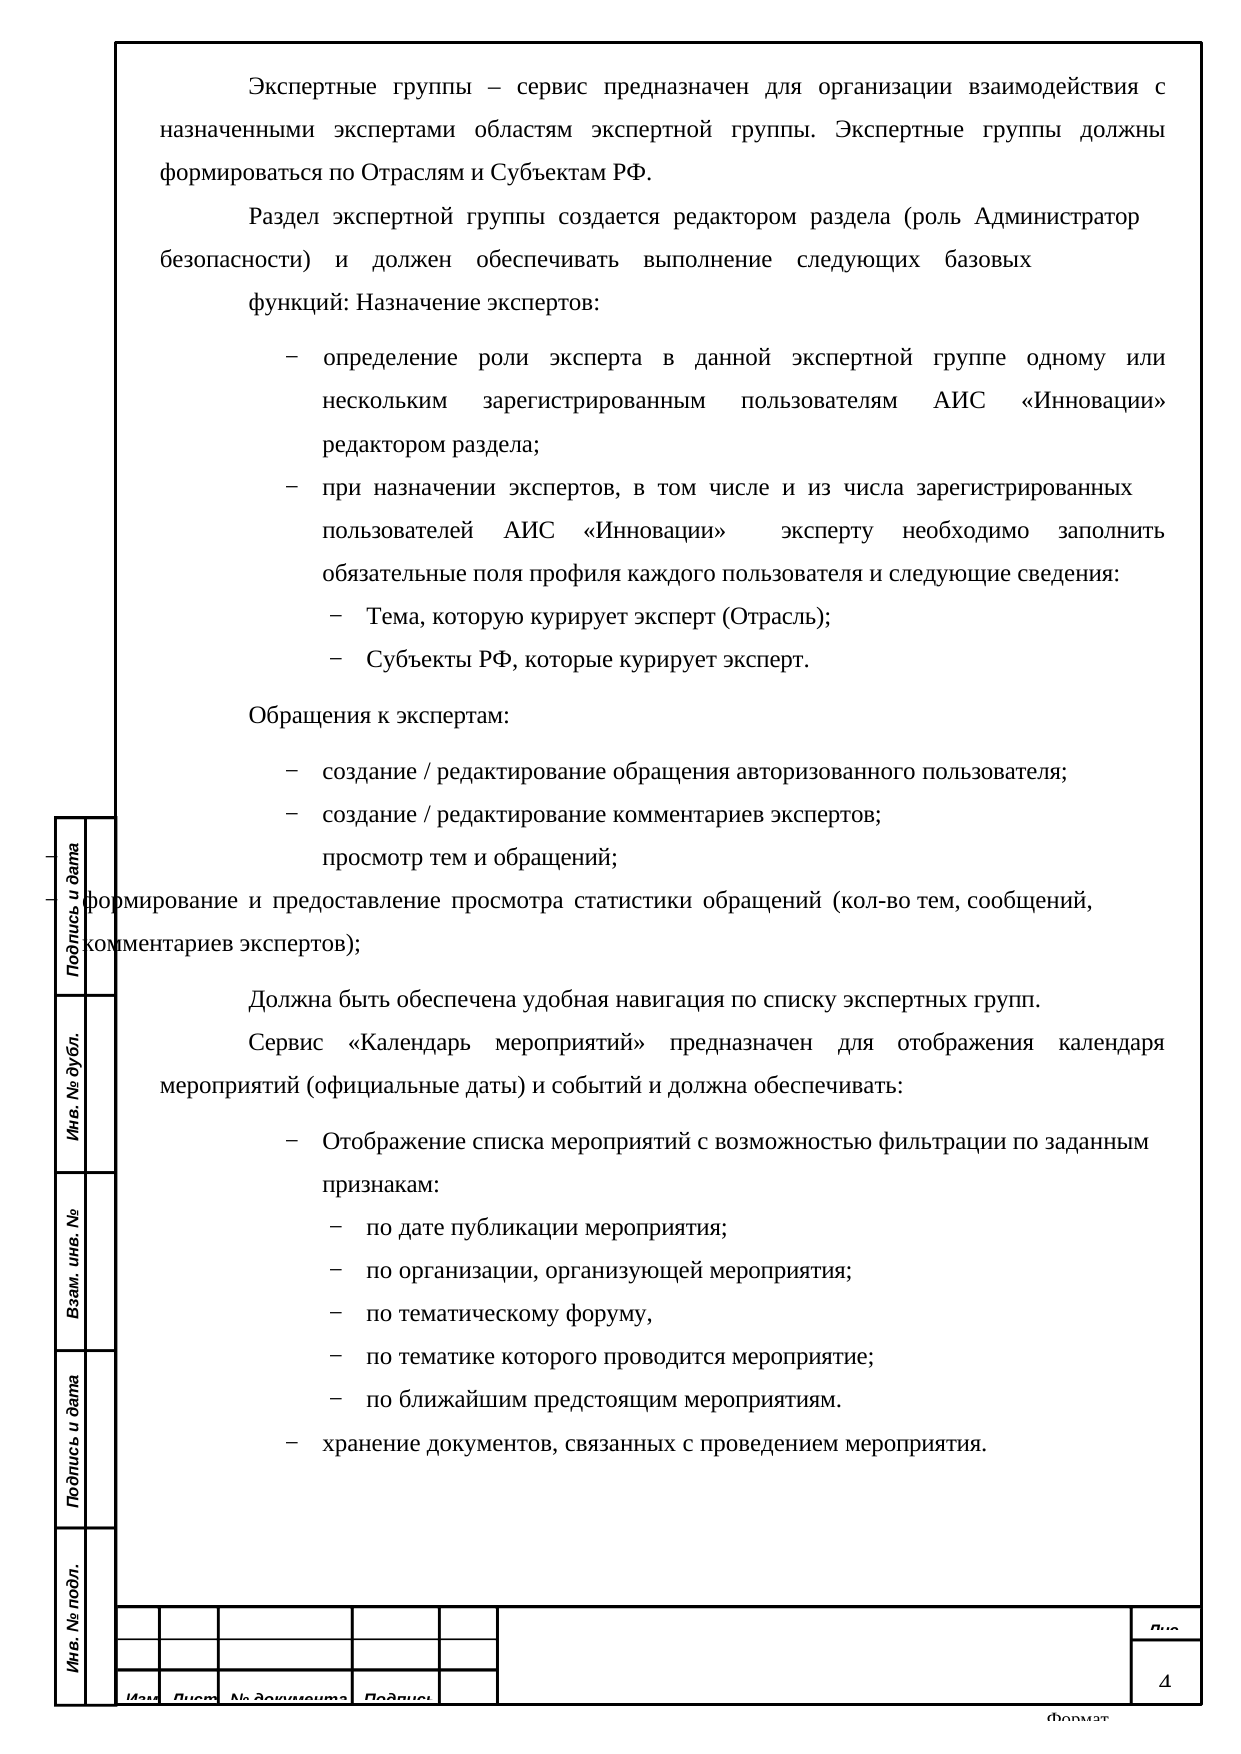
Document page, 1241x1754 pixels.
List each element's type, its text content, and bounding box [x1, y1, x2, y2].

text − при назначении экспертов, в том числе и из числа зарегистрированных [284, 472, 1211, 501]
text − просмотр тем и обращений; [44, 842, 1211, 871]
text − по тематическому форуму, [329, 1298, 1211, 1327]
text − хранение документов, связанных с проведением мероприятия. [284, 1428, 1211, 1457]
text − определение роли эксперта в данной экспертной группе одному или нескольким зарегистрированным пользователям АИС «Инновации» редактором раздела; [284, 342, 1167, 457]
text − создание / редактирование обращения авторизованного пользователя; [284, 756, 1211, 784]
text Обращения к экспертам: [248, 700, 1211, 729]
text − по дате публикации мероприятия; [329, 1212, 1211, 1241]
text − Субъекты РФ, которые курирует эксперт. [329, 644, 1211, 673]
text − Отображение списка мероприятий с возможностью фильтрации по заданным признакам: [284, 1126, 1165, 1198]
text Сервис «Календарь мероприятий» предназначен для отображения календаря мероприятий (официальные даты) и событий и должна обеспечивать: [159, 1027, 1166, 1099]
text Должна быть обеспечена удобная навигация по списку экспертных групп. [248, 984, 1211, 1013]
text безопасности) и должен обеспечивать выполнение следующих базовых функций: Назначение экспертов: [159, 244, 1032, 316]
picture [50, 816, 122, 842]
text − по ближайшим предстоящим мероприятиям. [329, 1384, 1211, 1413]
text − Тема, которую курирует эксперт (Отрасль); [329, 601, 1211, 630]
text − по организации, организующей мероприятия; [329, 1255, 1211, 1284]
text − по тематике которого проводится мероприятие; [329, 1341, 1211, 1370]
picture [50, 871, 122, 885]
text Экспертные группы – сервис предназначен для организации взаимодействия с назначенными экспертами областям экспертной группы. Экспертные группы должны формироваться по Отраслям и Субъектам РФ. [159, 71, 1167, 186]
text пользователей АИС «Инновации» эксперту необходимо заполнить обязательные поля профиля каждого пользователя и следующие сведения: [322, 515, 1167, 587]
text Раздел экспертной группы создается редактором раздела (роль Администратор [248, 201, 1211, 229]
picture [50, 957, 1201, 1710]
text − формирование и предоставление просмотра статистики обращений (кол-во тем, сообщений, комментариев экспертов); [44, 885, 1165, 957]
text − создание / редактирование комментариев экспертов; [284, 799, 1211, 828]
